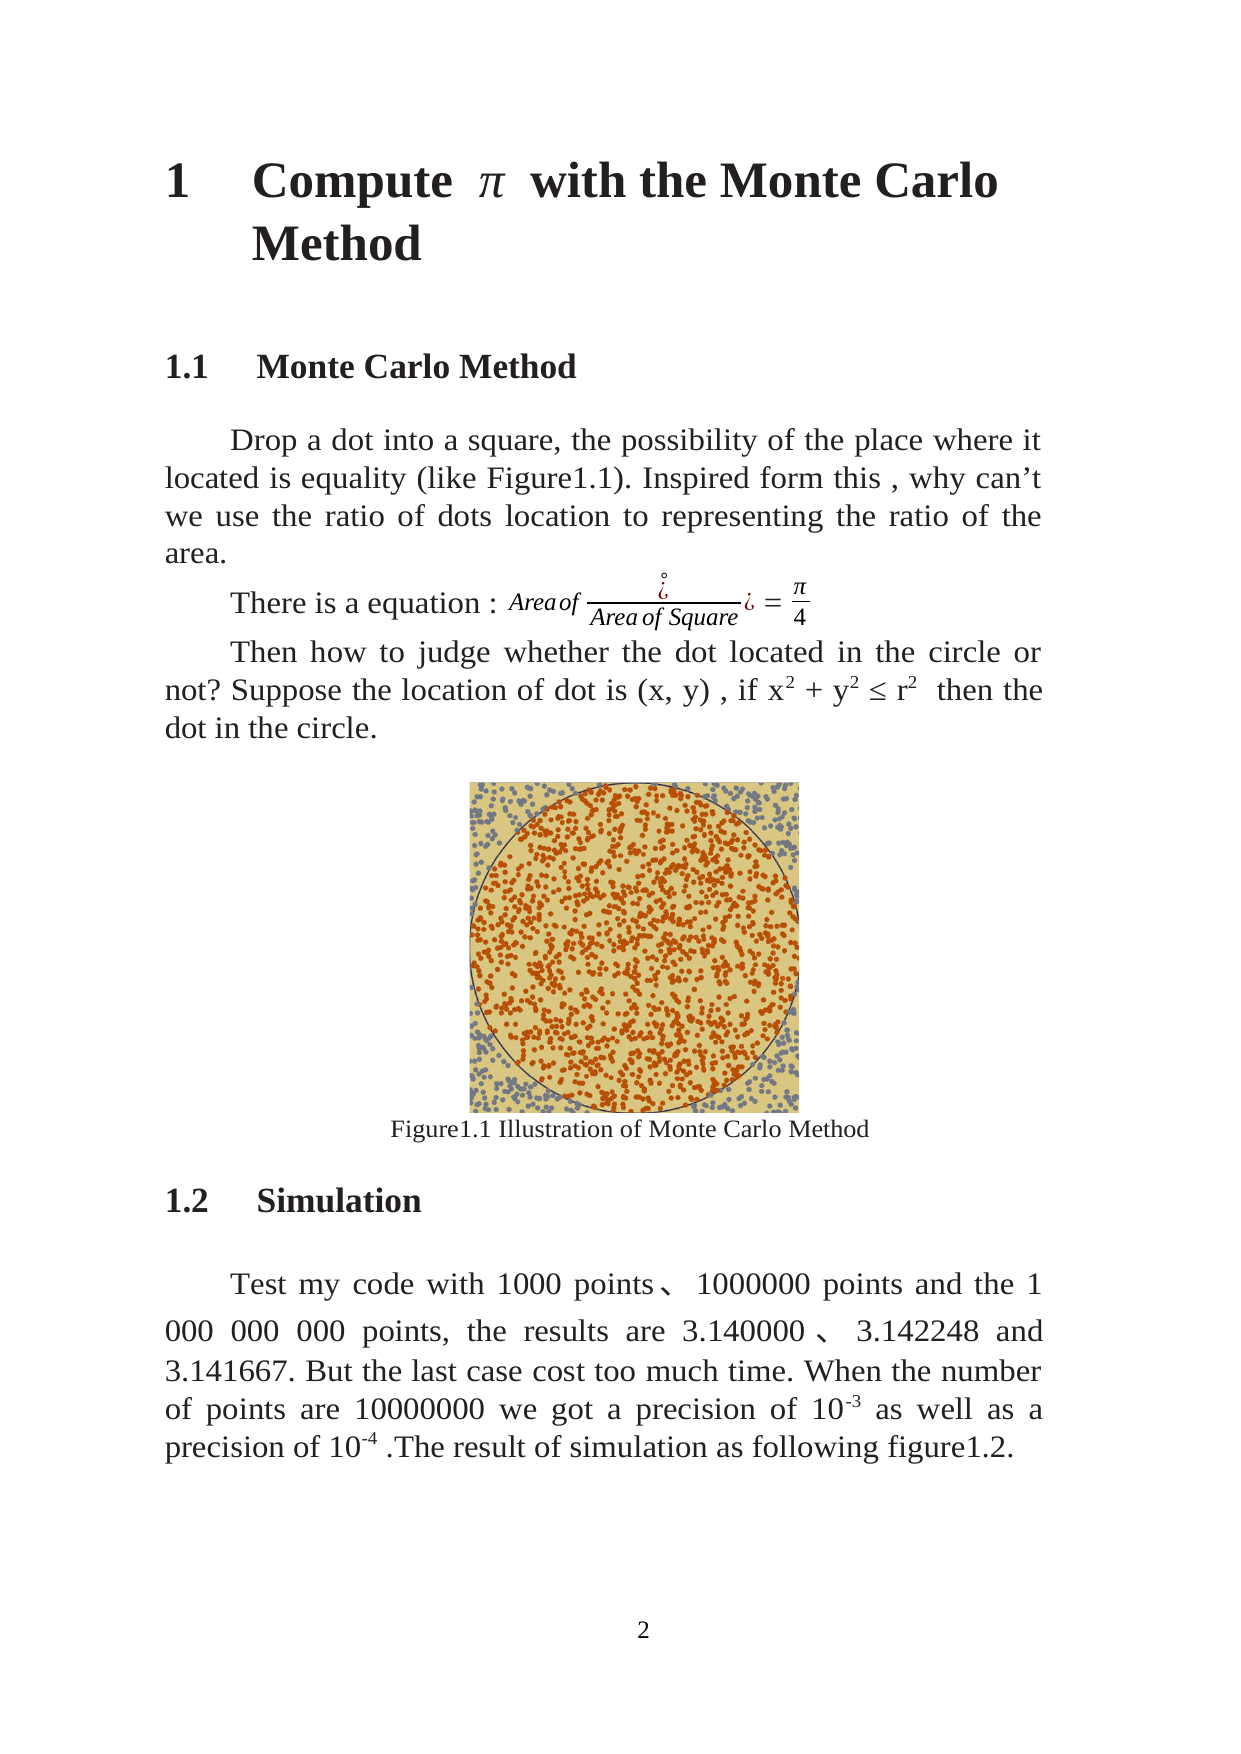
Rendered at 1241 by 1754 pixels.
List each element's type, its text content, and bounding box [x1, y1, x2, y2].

text Test my code with 1000 points、1000000 points and the 1 000 000 000 points, the results are 3.140000、3.142248 and 3.141667. But the last case cost too much time. When the number of points are 10000000 we got a precision of 10-3 as well as a precision of 10-4 .The result of simulation as following figure1.2. [164, 1258, 1043, 1464]
subtitle Simulation [164, 1179, 1128, 1220]
text Figure1.1 Illustration of Monte Carlo Method [164, 1114, 1043, 1143]
text There is a equation : = [164, 572, 1043, 632]
text Then how to judge whether the dot located in the circle or not? Suppose the location of dot is (x, y) , if x2 + y2 ≤ r2 then the dot in the circle. [164, 634, 1043, 745]
subtitle Compute π with the Monte Carlo Method [164, 150, 1096, 271]
subtitle Monte Carlo Method [164, 345, 1128, 386]
picture [469, 782, 800, 1113]
text Drop a dot into a square, the possibility of the place where it located is equality (like Figure1.1). Inspired form this , why can’t we use the ratio of dots location to representing the ratio of the area. [164, 422, 1043, 571]
